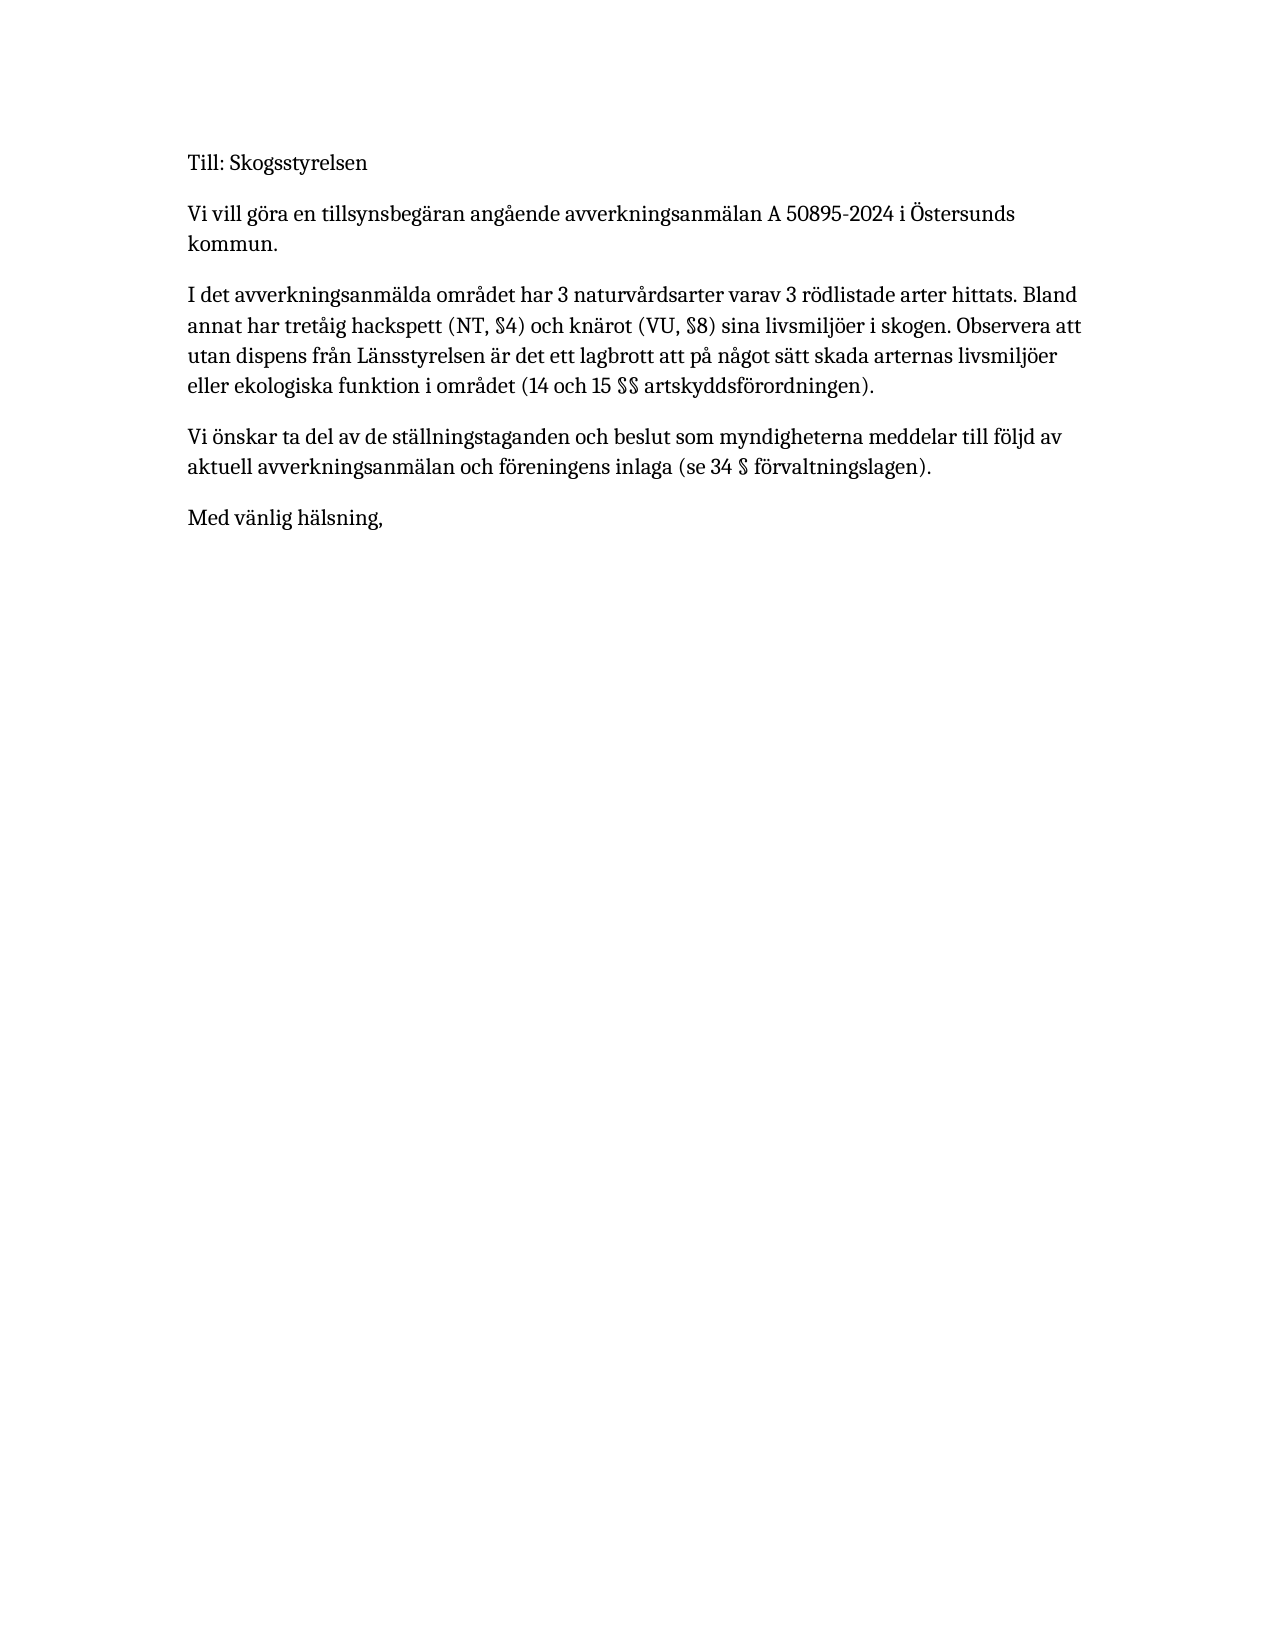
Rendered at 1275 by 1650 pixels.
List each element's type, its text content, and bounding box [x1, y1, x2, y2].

text Vi vill göra en tillsynsbegäran angående avverkningsanmälan A 50895-2024 i Östersunds kommun. [187, 201, 1087, 258]
text Till: Skogsstyrelsen [187, 150, 1087, 176]
text Med vänlig hälsning, [187, 505, 1087, 562]
text I det avverkningsanmälda området har 3 naturvårdsarter varav 3 rödlistade arter hittats. Bland annat har tretåig hackspett (NT, §4) och knärot (VU, §8) sina livsmiljöer i skogen. Observera att utan dispens från Länsstyrelsen är det ett lagbrott att på något sätt skada arternas livsmiljöer eller ekologiska funktion i området (14 och 15 §§ artskyddsförordningen). [187, 282, 1087, 399]
text Vi önskar ta del av de ställningstaganden och beslut som myndigheterna meddelar till följd av aktuell avverkningsanmälan och föreningens inlaga (se 34 § förvaltningslagen). [187, 424, 1087, 481]
